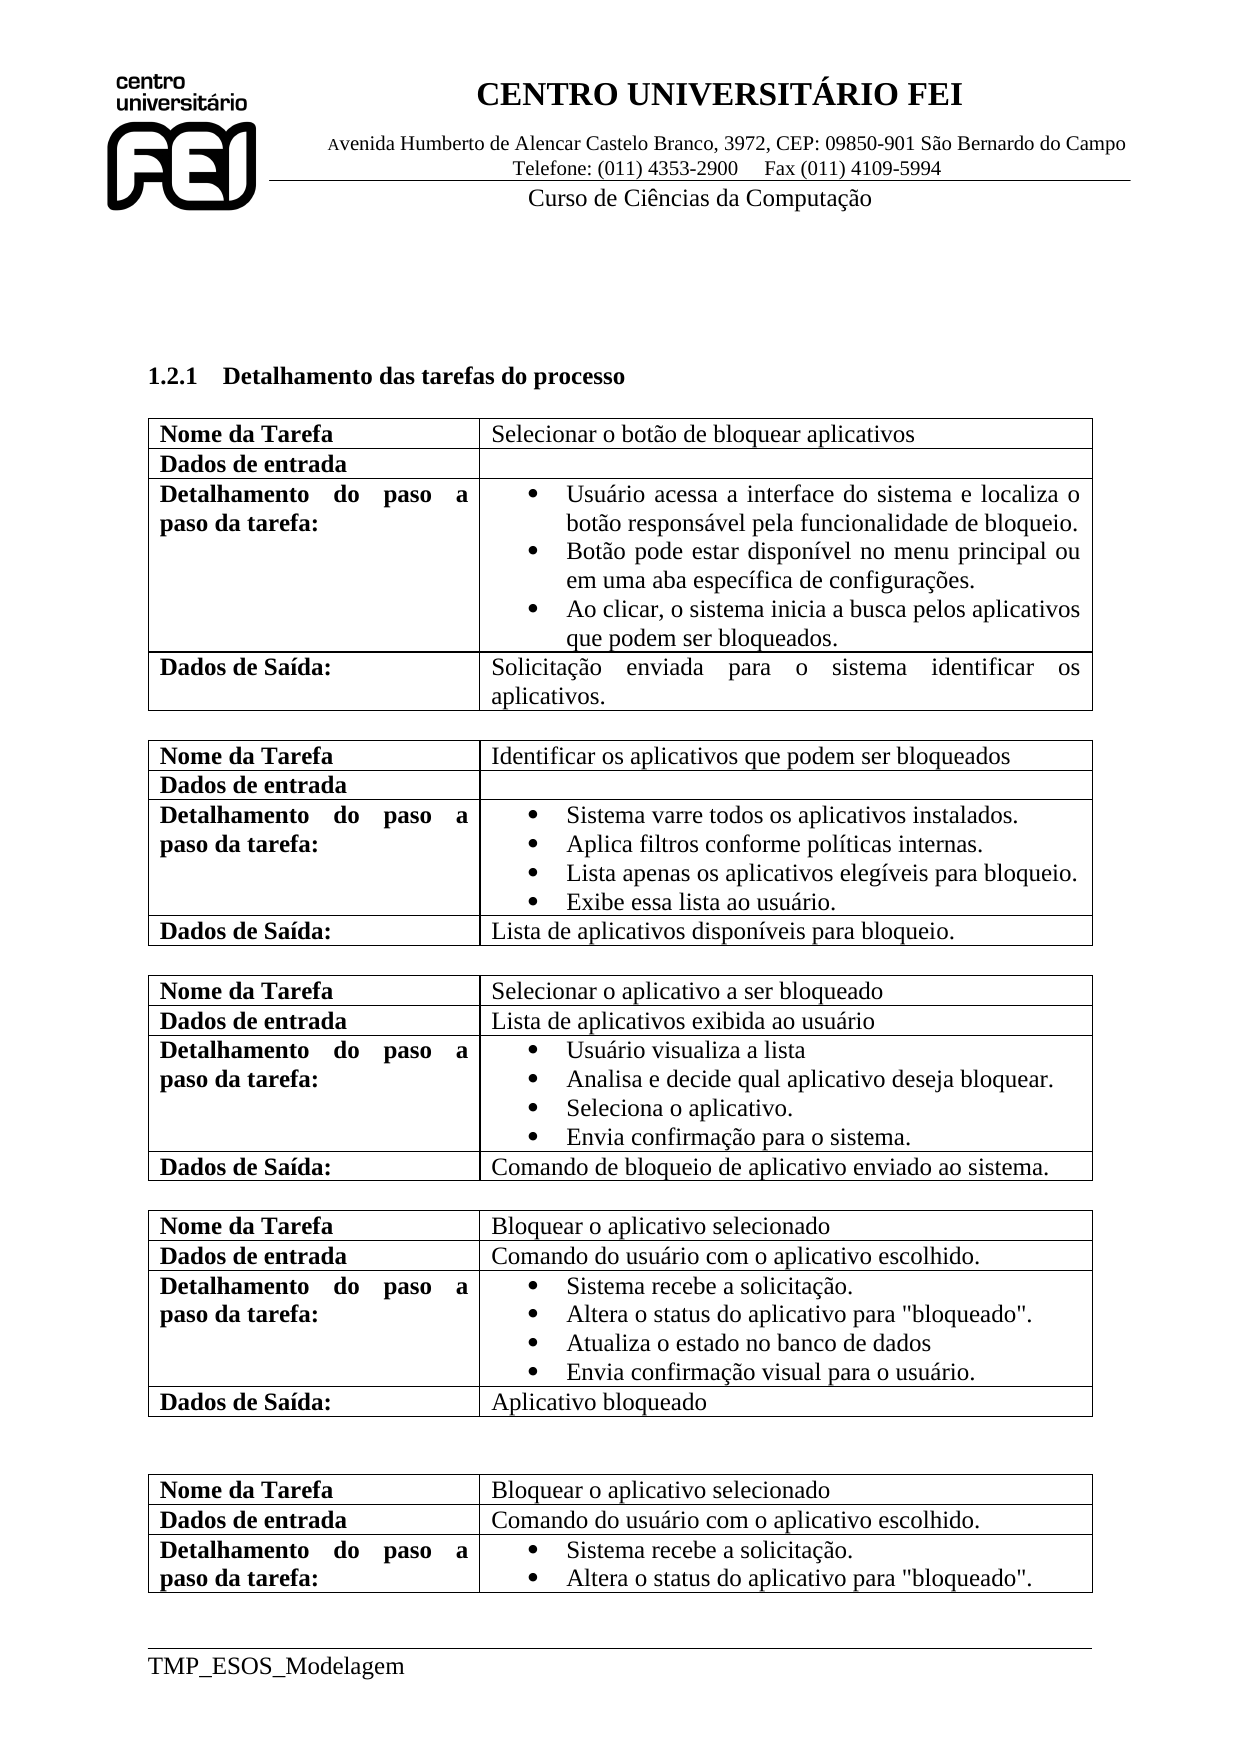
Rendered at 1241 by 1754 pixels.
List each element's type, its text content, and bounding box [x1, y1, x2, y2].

table_cell Usuário visualiza a lista Analisa e decide qual aplicativo deseja bloquear. Seleciona o aplicativo. Envia confirmação para o sistema. [481, 1036, 1092, 1151]
table_cell Dados de Saída: [149, 916, 479, 945]
table_cell Comando de bloqueio de aplicativo enviado ao sistema. [481, 1152, 1092, 1180]
table_header Nome da Tarefa [149, 1211, 479, 1240]
table_header Selecionar o botão de bloquear aplicativos [480, 419, 1092, 448]
picture [102, 73, 260, 213]
table_header Nome da Tarefa [149, 741, 479, 769]
table_cell Dados de Saída: [149, 1387, 479, 1416]
table_cell Detalhamento do paso a paso da tarefa: [149, 1036, 479, 1151]
table_cell Detalhamento do paso a paso da tarefa: [149, 1271, 479, 1386]
table_cell Dados de entrada [149, 771, 479, 799]
table_cell [480, 449, 1092, 478]
table_cell Dados de entrada [149, 1505, 479, 1534]
table_header Nome da Tarefa [149, 419, 479, 448]
table_cell Solicitação enviada para o sistema identificar os aplicativos. [480, 653, 1092, 710]
table_cell Sistema varre todos os aplicativos instalados. Aplica filtros conforme políticas internas. Lista apenas os aplicativos elegíveis para bloqueio. Exibe essa lista ao usuário. [481, 800, 1092, 915]
table_cell Comando do usuário com o aplicativo escolhido. [480, 1505, 1092, 1534]
table_header Bloquear o aplicativo selecionado [480, 1475, 1092, 1504]
table_cell Dados de entrada [149, 449, 479, 478]
table_cell Dados de entrada [149, 1241, 479, 1270]
table_cell Detalhamento do paso a paso da tarefa: [149, 479, 479, 651]
table_cell Comando do usuário com o aplicativo escolhido. [480, 1241, 1092, 1270]
table_header Identificar os aplicativos que podem ser bloqueados [481, 741, 1092, 769]
table_cell Dados de Saída: [149, 653, 479, 710]
table_cell Lista de aplicativos disponíveis para bloqueio. [481, 916, 1092, 945]
table_cell Dados de Saída: [149, 1152, 479, 1180]
table_header Bloquear o aplicativo selecionado [480, 1211, 1092, 1240]
table_header Nome da Tarefa [149, 976, 479, 1005]
table_header Selecionar o aplicativo a ser bloqueado [481, 976, 1092, 1005]
table_cell [481, 771, 1092, 799]
table_cell Detalhamento do paso a paso da tarefa: [149, 1535, 479, 1592]
table_cell Usuário acessa a interface do sistema e localiza o botão responsável pela funcionalidade de bloqueio. Botão pode estar disponível no menu principal ou em uma aba específica de configurações. Ao clicar, o sistema inicia a busca pelos aplicativos que podem ser bloqueados. [480, 479, 1092, 651]
table_cell Dados de entrada [149, 1006, 479, 1034]
table_cell Lista de aplicativos exibida ao usuário [481, 1006, 1092, 1034]
table_cell Detalhamento do paso a paso da tarefa: [149, 800, 479, 915]
list Detalhamento das tarefas do processo [148, 361, 1092, 389]
table_header Nome da Tarefa [149, 1475, 479, 1504]
table_cell Aplicativo bloqueado [480, 1387, 1092, 1416]
